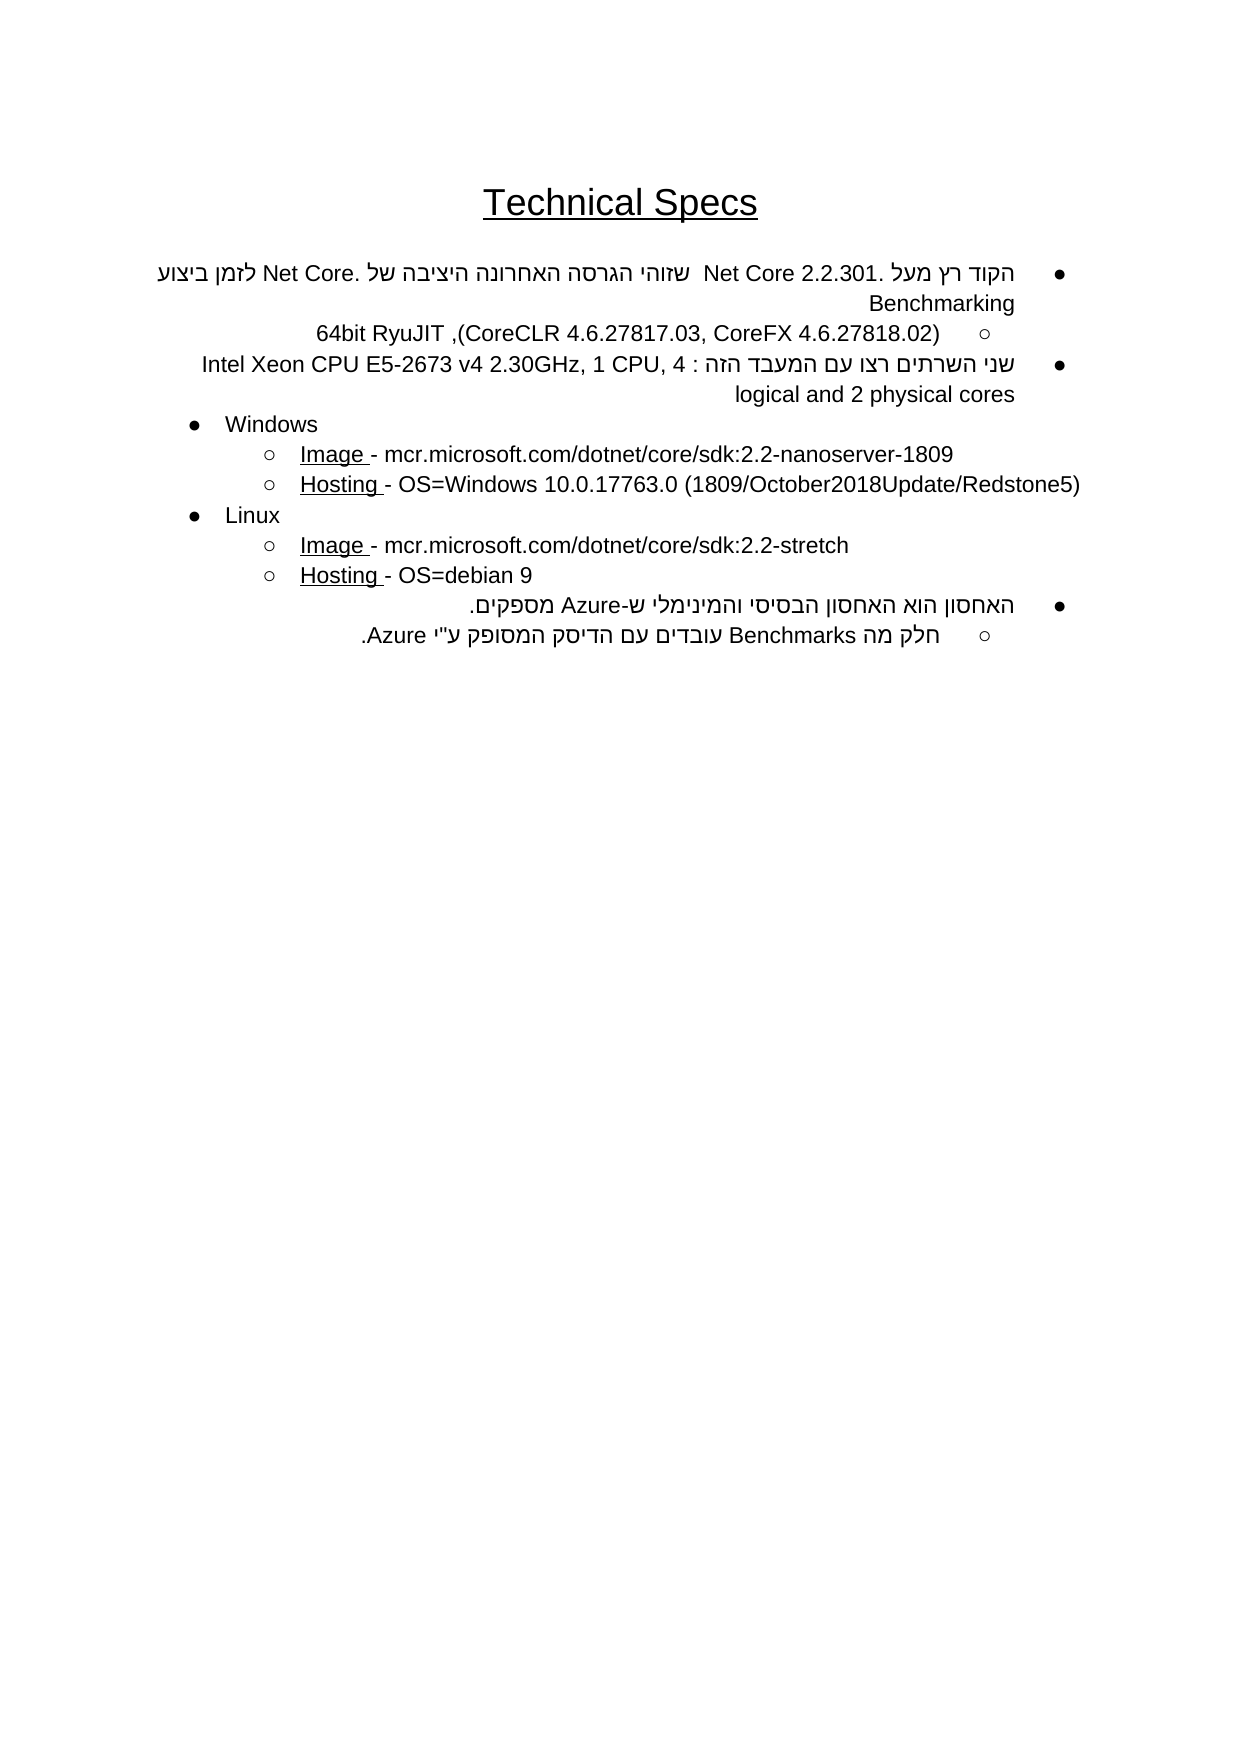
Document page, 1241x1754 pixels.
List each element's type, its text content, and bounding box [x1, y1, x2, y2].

list הקוד רץ מעל .Net Core 2.2.301 שזוהי הגרסה האחרונה היציבה של .Net Core לזמן ביצוע Benchmarking [150, 260, 1053, 317]
list Image - mcr.microsoft.com/dotnet/core/sdk:2.2-stretch [262, 532, 1090, 558]
list Windows [187, 411, 1090, 437]
list Linux [187, 502, 1090, 528]
list Hosting - OS=debian 9 [262, 562, 1090, 588]
list שני השרתים רצו עם המעבד הזה : Intel Xeon CPU E5-2673 v4 2.30GHz, 1 CPU, 4 logical and 2 physical cores [150, 351, 1053, 407]
list חלק מה Benchmarks עובדים עם הדיסק המסופק ע"י Azure. [150, 622, 978, 649]
list Image - mcr.microsoft.com/dotnet/core/sdk:2.2-nanoserver-1809 [262, 441, 1090, 468]
text Technical Specs [150, 180, 1090, 223]
list (CoreCLR 4.6.27817.03, CoreFX 4.6.27818.02), 64bit RyuJIT [150, 320, 978, 347]
list האחסון הוא האחסון הבסיסי והמינימלי ש-Azure מספקים. [150, 592, 1053, 619]
list Hosting - OS=Windows 10.0.17763.0 (1809/October2018Update/Redstone5) [262, 471, 1090, 498]
